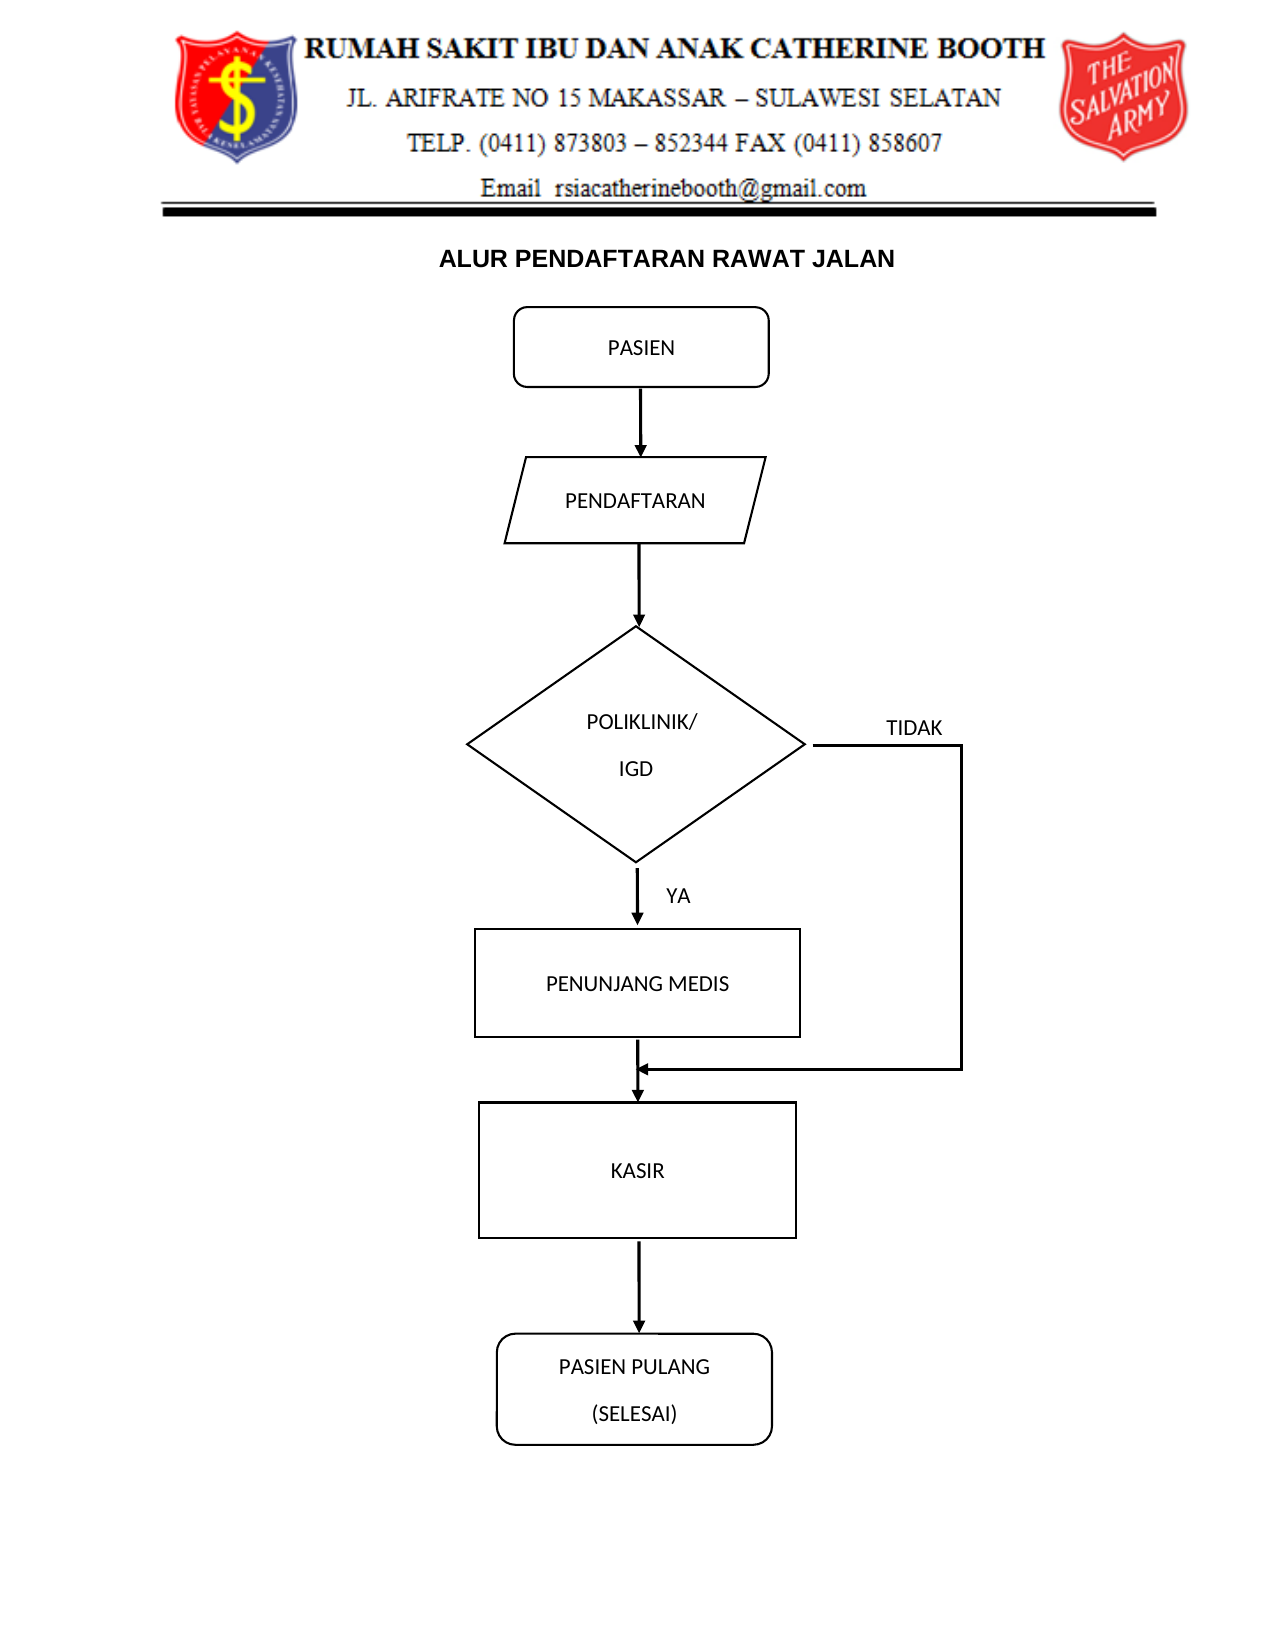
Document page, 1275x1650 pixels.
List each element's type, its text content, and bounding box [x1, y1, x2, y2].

text ALUR PENDAFTARAN RAWAT JALAN [236, 244, 1098, 272]
text TIDAK [236, 713, 508, 741]
text TIDAK [764, 713, 1098, 741]
picture [142, 17, 1192, 233]
